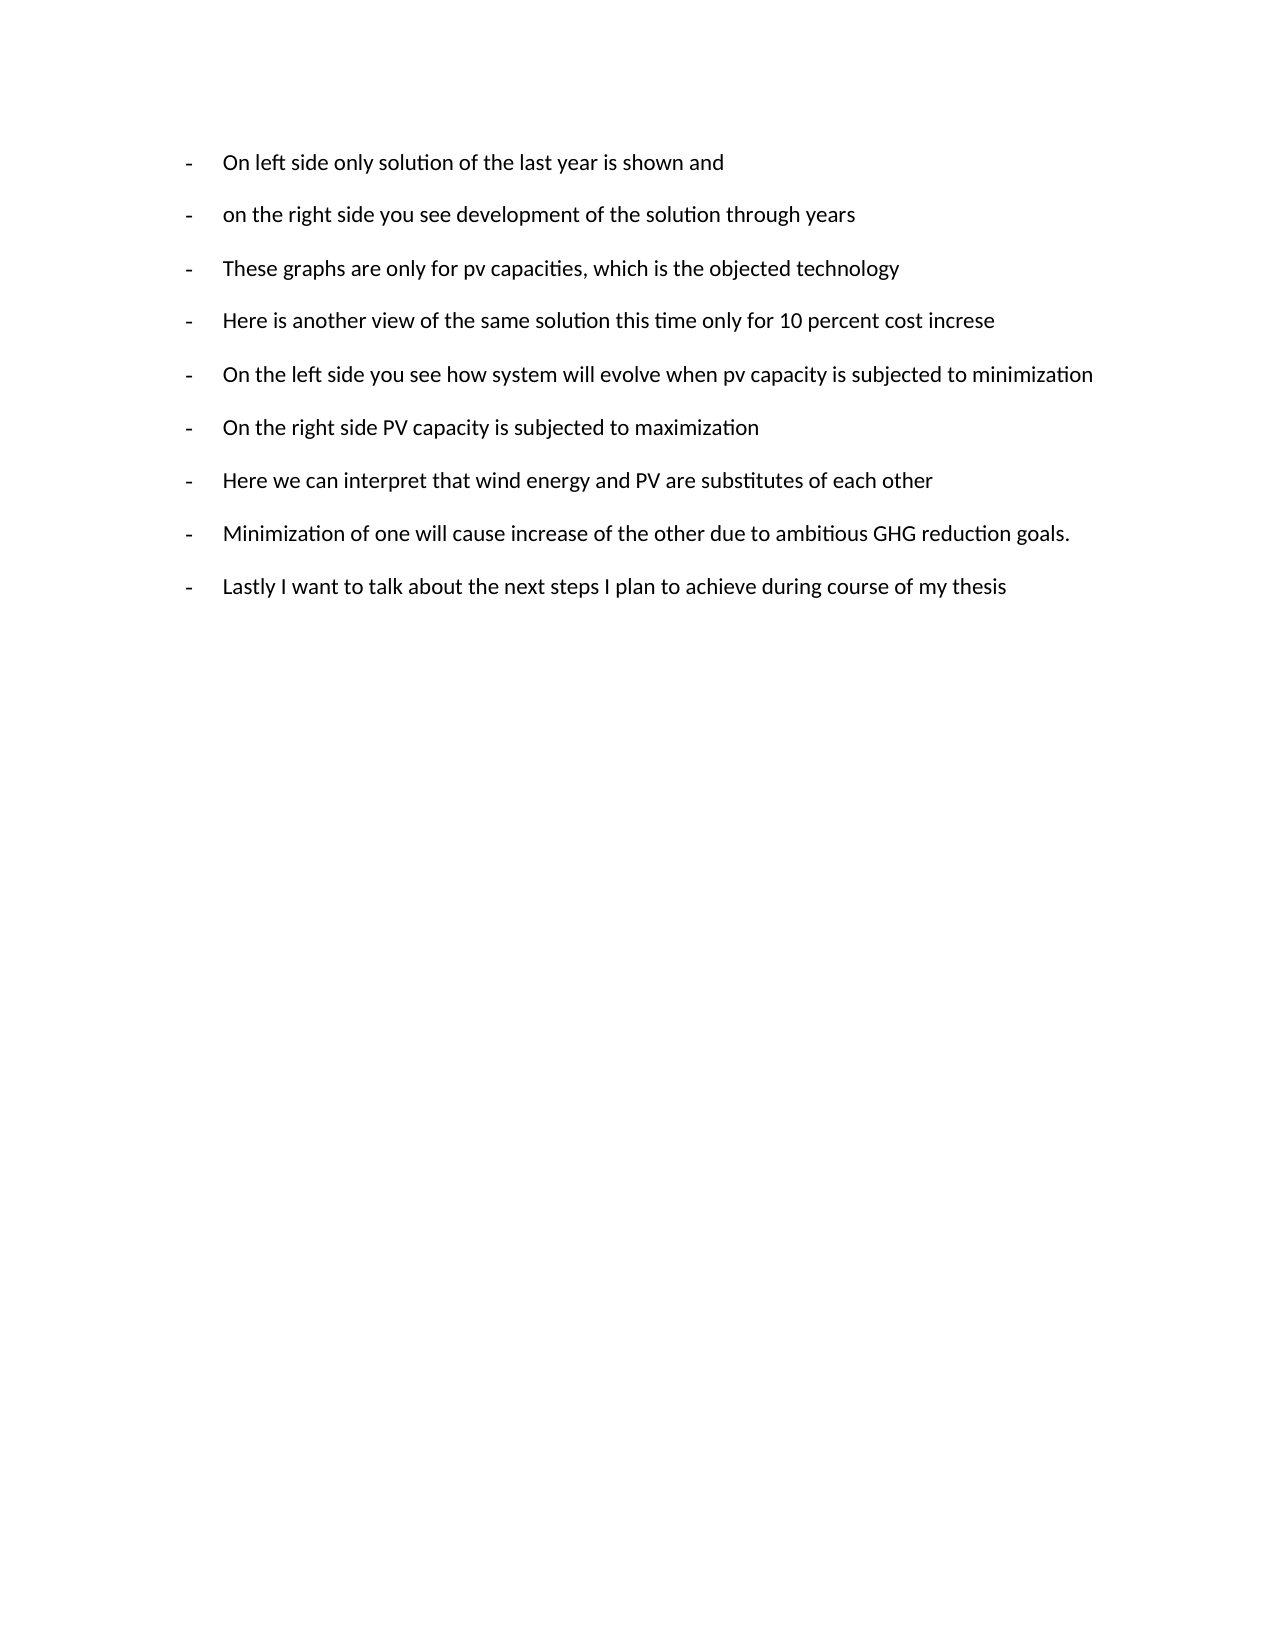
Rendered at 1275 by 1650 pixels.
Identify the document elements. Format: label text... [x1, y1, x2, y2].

list On the right side PV capacity is subjected to maximization [185, 413, 1127, 441]
list These graphs are only for pv capacities, which is the objected technology [185, 254, 1127, 282]
list Minimization of one will cause increase of the other due to ambitious GHG reduction goals. [185, 519, 1127, 547]
list Lastly I want to talk about the next steps I plan to achieve during course of my thesis [185, 572, 1127, 600]
list On left side only solution of the last year is shown and [185, 148, 1127, 176]
list Here is another view of the same solution this time only for 10 percent cost increse [185, 307, 1127, 335]
list Here we can interpret that wind energy and PV are substitutes of each other [185, 466, 1127, 494]
list On the left side you see how system will evolve when pv capacity is subjected to minimization [185, 360, 1127, 388]
list on the right side you see development of the solution through years [185, 201, 1127, 229]
